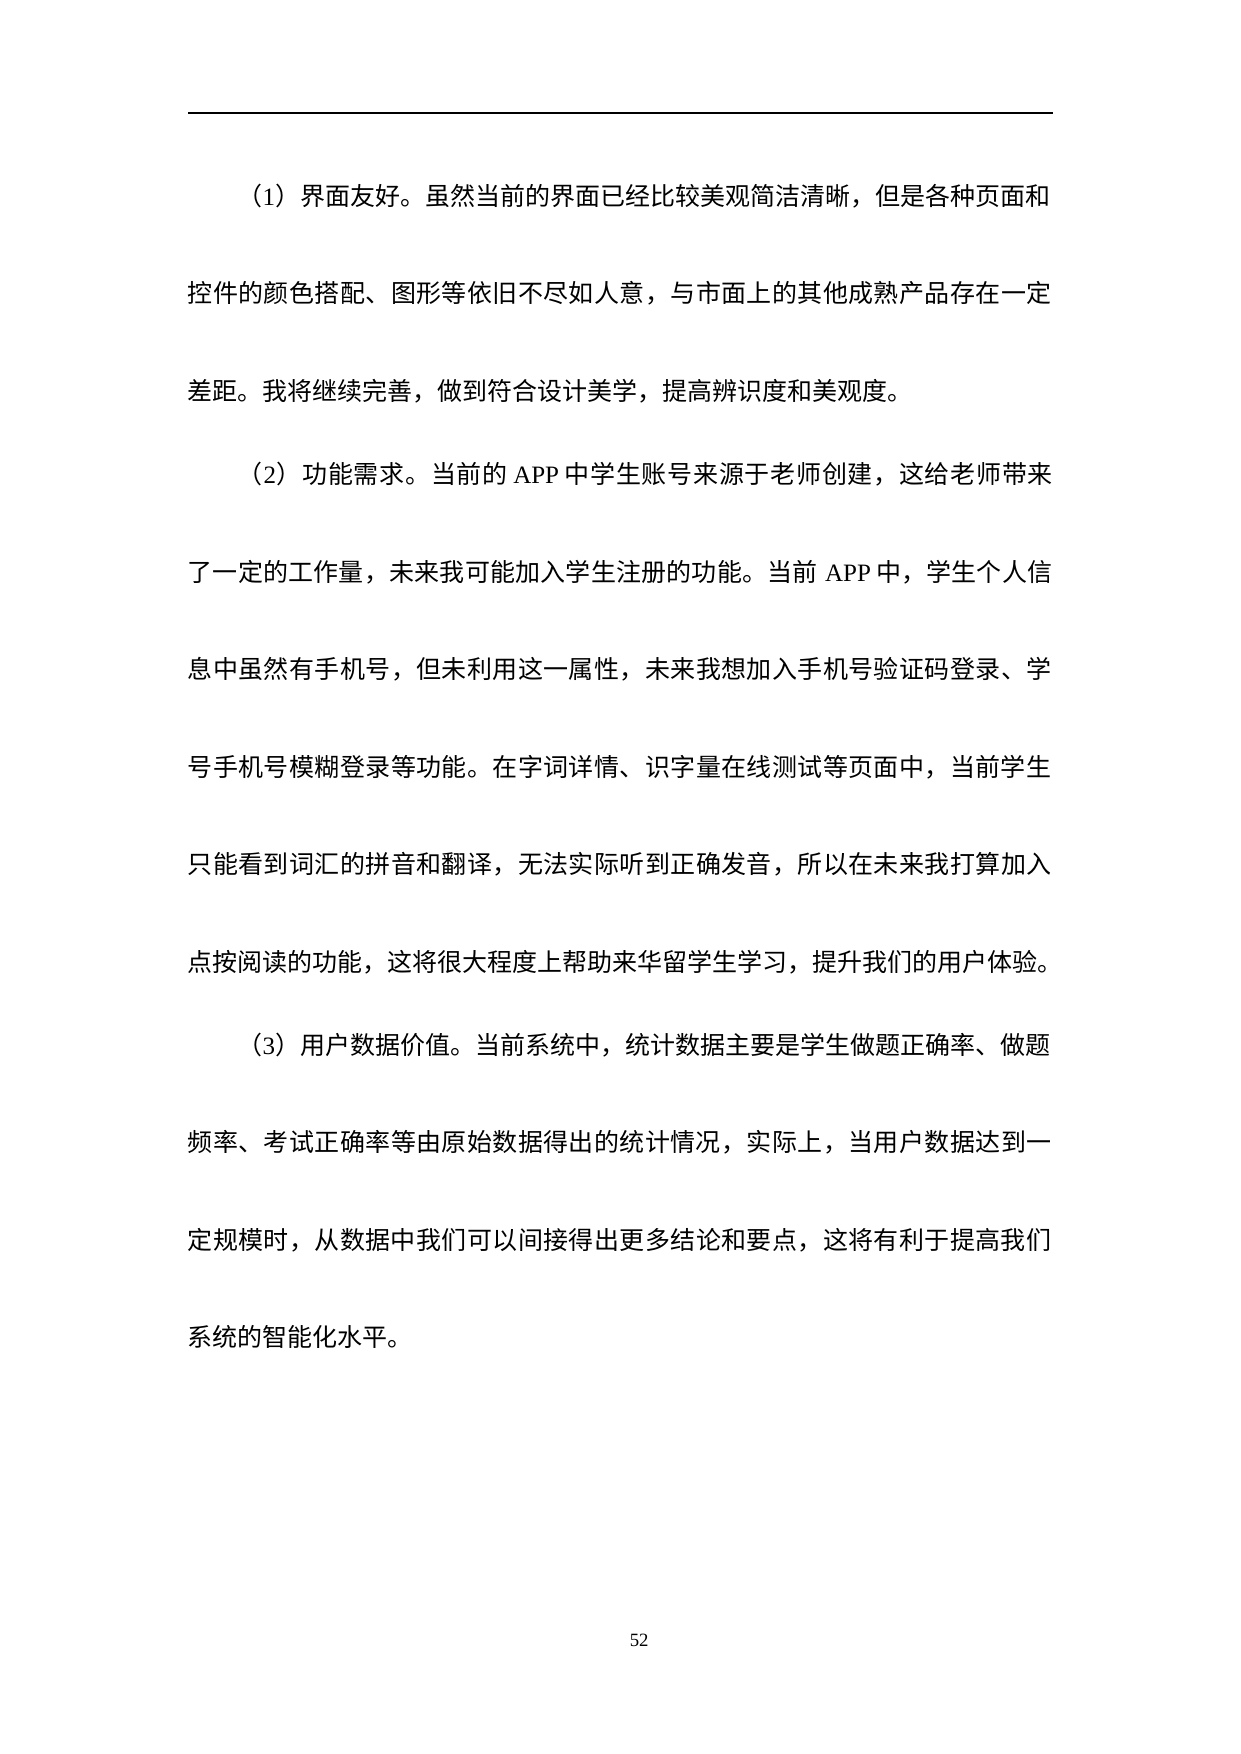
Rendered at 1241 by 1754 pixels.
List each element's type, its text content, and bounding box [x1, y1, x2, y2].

text （1）界面友好。虽然当前的界面已经比较美观简洁清晰，但是各种页面和控件的颜色搭配、图形等依旧不尽如人意，与市面上的其他成熟产品存在一定差距。我将继续完善，做到符合设计美学，提高辨识度和美观度。 [187, 162, 1053, 422]
text （2）功能需求。当前的APP中学生账号来源于老师创建，这给老师带来了一定的工作量，未来我可能加入学生注册的功能。当前APP中，学生个人信息中虽然有手机号，但未利用这一属性，未来我想加入手机号验证码登录、学号手机号模糊登录等功能。在字词详情、识字量在线测试等页面中，当前学生只能看到词汇的拼音和翻译，无法实际听到正确发音，所以在未来我打算加入点按阅读的功能，这将很大程度上帮助来华留学生学习，提升我们的用户体验。 [187, 440, 1053, 993]
text （3）用户数据价值。当前系统中，统计数据主要是学生做题正确率、做题频率、考试正确率等由原始数据得出的统计情况，实际上，当用户数据达到一定规模时，从数据中我们可以间接得出更多结论和要点，这将有利于提高我们系统的智能化水平。 [187, 1011, 1053, 1368]
